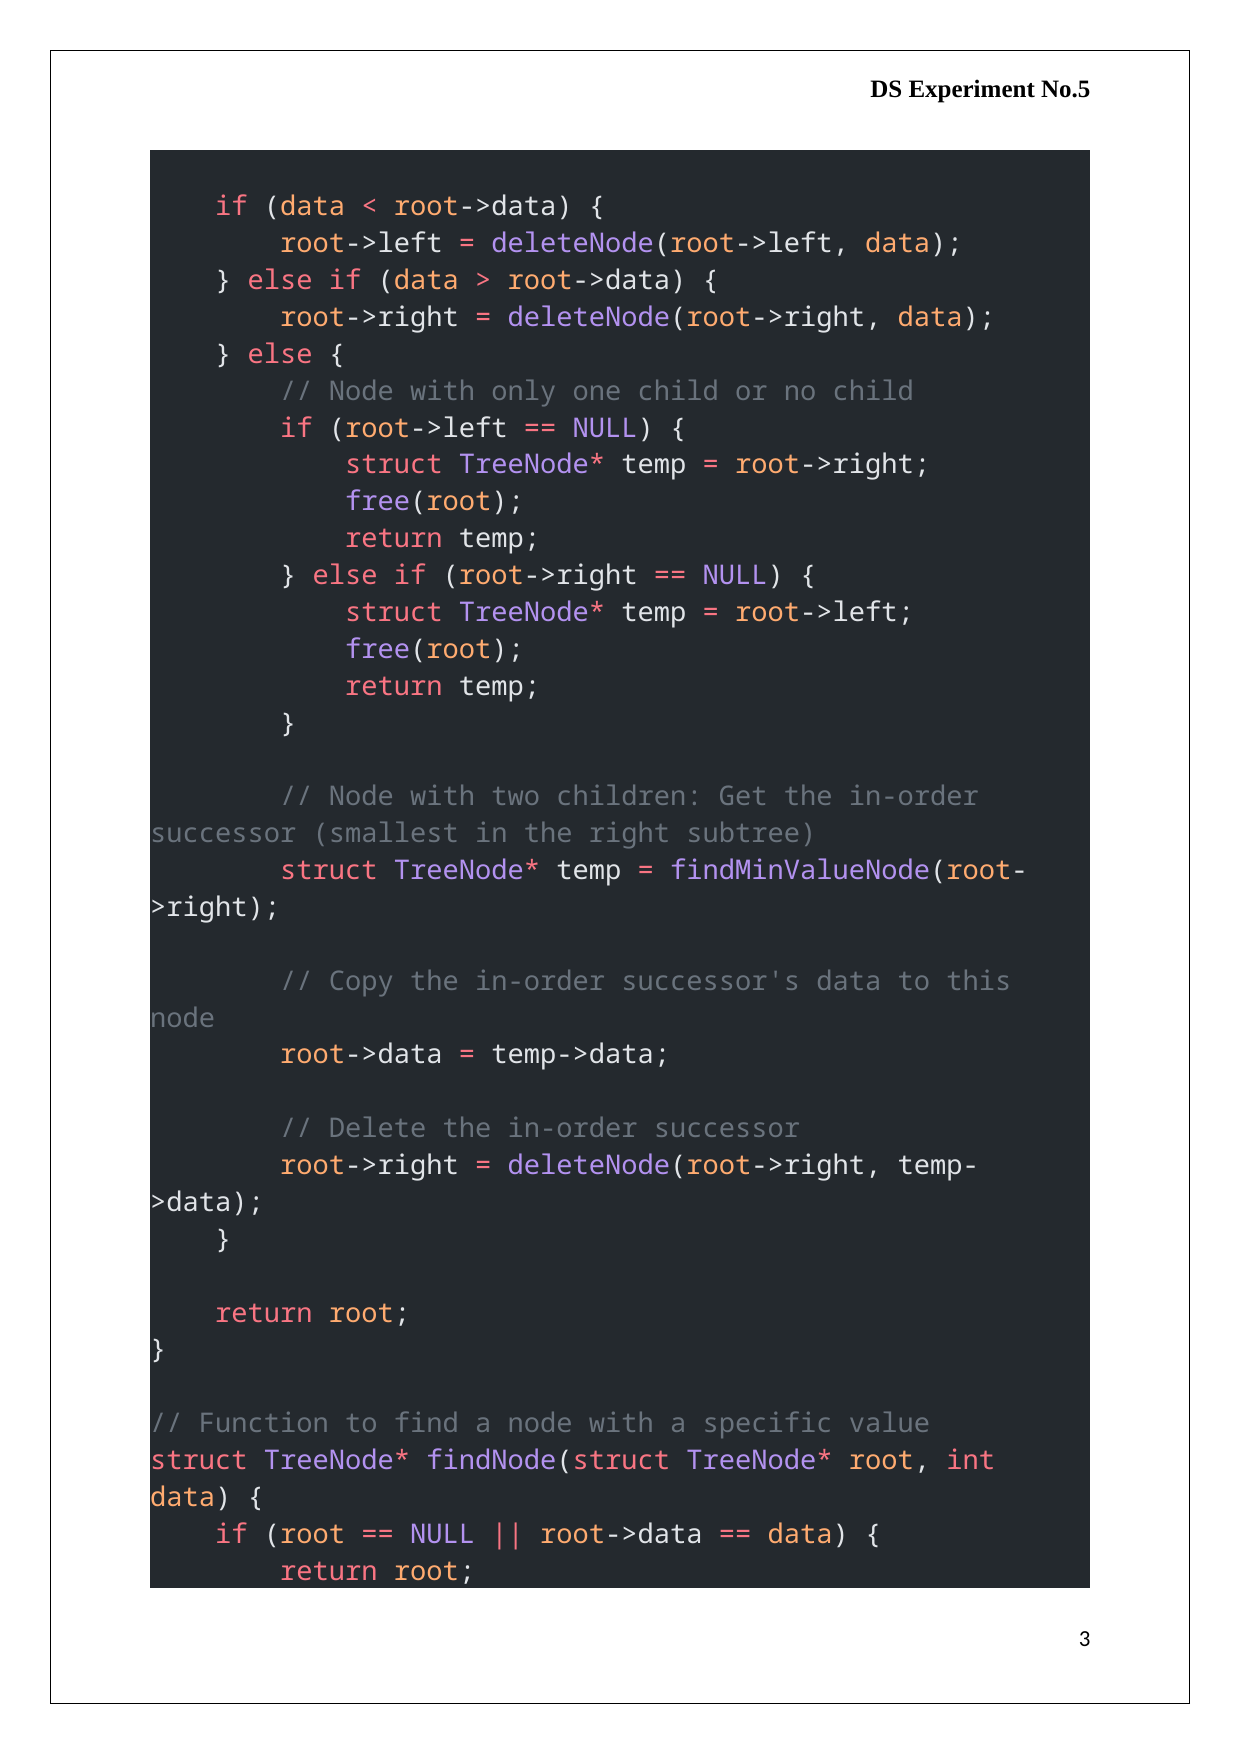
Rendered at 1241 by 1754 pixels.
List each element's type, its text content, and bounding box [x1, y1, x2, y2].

text free(root); [150, 482, 1090, 519]
text return temp; [150, 666, 1090, 703]
text return root; [150, 1293, 1090, 1330]
text } else if (root->right == NULL) { [150, 556, 1090, 592]
text if (root->left == NULL) { [150, 408, 1090, 445]
text // Node with two children: Get the in-order successor (smallest in the right subtree) [150, 777, 1090, 851]
text return root; [150, 1551, 1090, 1588]
text root->data = temp->data; [150, 1035, 1090, 1072]
text root->left = deleteNode(root->left, data); [150, 224, 1090, 261]
text struct TreeNode* temp = root->right; [150, 445, 1090, 482]
text root->right = deleteNode(root->right, temp->data); [150, 1146, 1090, 1219]
text struct TreeNode* findNode(struct TreeNode* root, int data) { [150, 1441, 1090, 1514]
text // Copy the in-order successor's data to this node [150, 961, 1090, 1035]
text return temp; [150, 519, 1090, 556]
text } [150, 1330, 1090, 1367]
text // Node with only one child or no child [150, 371, 1090, 408]
text struct TreeNode* temp = findMinValueNode(root->right); [150, 851, 1090, 924]
text } else { [150, 334, 1090, 371]
text free(root); [150, 629, 1090, 666]
text // Delete the in-order successor [150, 1109, 1090, 1146]
text struct TreeNode* temp = root->left; [150, 592, 1090, 629]
text // Function to find a node with a specific value [150, 1404, 1090, 1441]
text } else if (data > root->data) { [150, 261, 1090, 297]
text } [150, 703, 1090, 740]
text if (root == NULL || root->data == data) { [150, 1514, 1090, 1551]
text } [150, 1219, 1090, 1256]
text if (data < root->data) { [150, 187, 1090, 224]
text root->right = deleteNode(root->right, data); [150, 297, 1090, 334]
